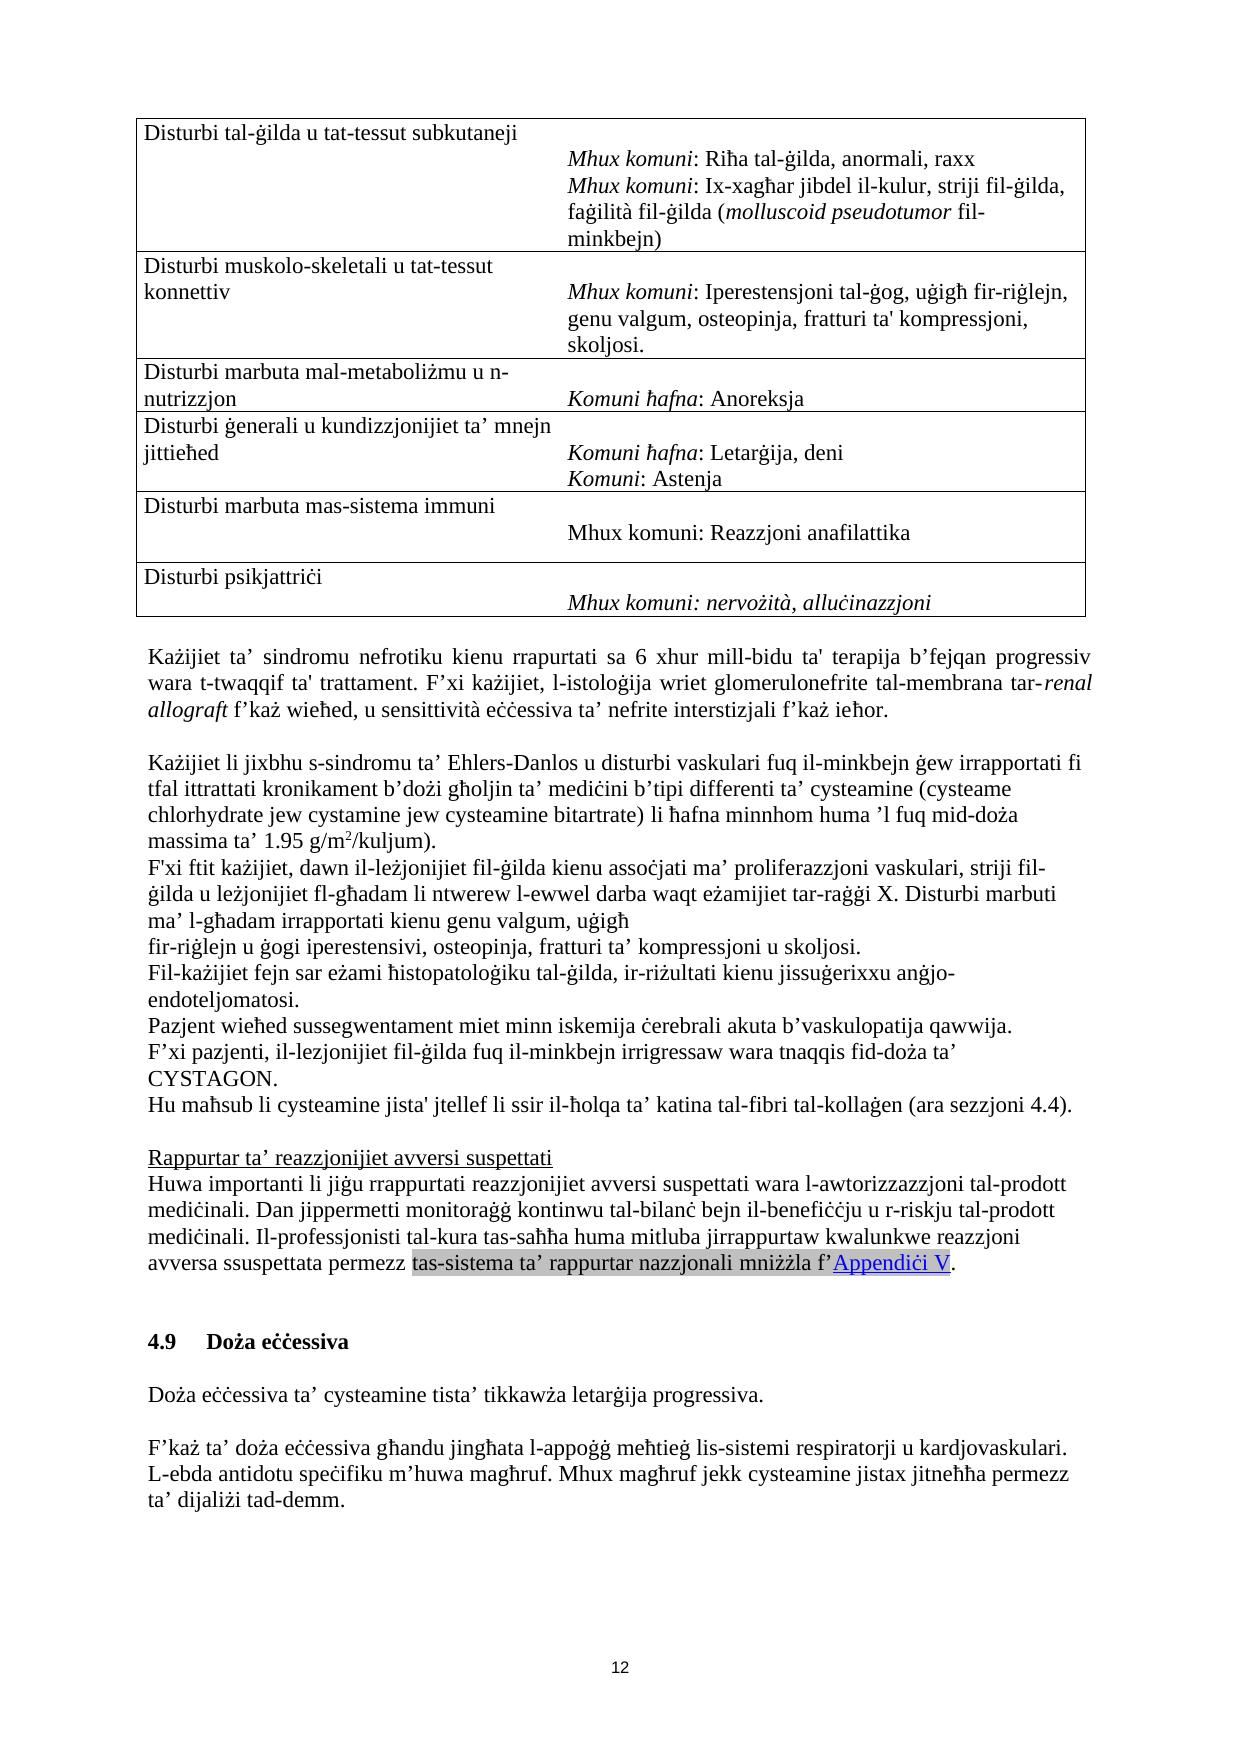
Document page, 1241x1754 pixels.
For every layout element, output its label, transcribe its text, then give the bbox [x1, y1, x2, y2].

table_cell Disturbi muskolo-skeletali u tat-tessut konnettiv [137, 252, 560, 357]
table_cell Mhux komuni: Iperestensjoni tal-ġog, uġigħ fir-riġlejn, genu valgum, osteopinja, fratturi ta' kompressjoni, skoljosi. [560, 252, 1085, 357]
table_cell Mhux komuni: Reazzjoni anafilattika [560, 492, 1085, 562]
text Rappurtar ta’ reazzjonijiet avversi suspettati [148, 1144, 1092, 1170]
text F'xi ftit każijiet, dawn il-leżjonijiet fil-ġilda kienu assoċjati ma’ proliferazzjoni vaskulari, striji fil-ġilda u leżjonijiet fl-għadam li ntwerew l-ewwel darba waqt eżamijiet tar-raġġi X. Disturbi marbuti ma’ l-għadam irrapportati kienu genu valgum, uġigħ fir-riġlejn u ġogi iperestensivi, osteopinja, fratturi ta’ kompressjoni u skoljosi. [148, 854, 1092, 959]
table_cell Disturbi psikjattriċi [137, 563, 560, 616]
table_cell Disturbi ġenerali u kundizzjonijiet ta’ mnejn jittieħed [137, 412, 560, 491]
text 4.9 Doża eċċessiva [148, 1328, 1092, 1355]
text Huwa importanti li jiġu rrappurtati reazzjonijiet avversi suspettati wara l-awtorizzazzjoni tal-prodott mediċinali. Dan jippermetti monitoraġġ kontinwu tal-bilanċ bejn il-benefiċċju u r-riskju tal-prodott mediċinali. Il-professjonisti tal-kura tas-saħħa huma mitluba jirrappurtaw kwalunkwe reazzjoni avversa ssuspettata permezz tas-sistema ta’ rappurtar nazzjonali mniżżla f’Appendiċi V. [148, 1170, 1092, 1276]
text F’xi pazjenti, il-lezjonijiet fil-ġilda fuq il-minkbejn irrigressaw wara tnaqqis fid-doża ta’ CYSTAGON. [148, 1038, 1092, 1091]
text Hu maħsub li cysteamine jista' jtellef li ssir il-ħolqa ta’ katina tal-fibri tal-kollaġen (ara sezzjoni 4.4). [148, 1091, 1092, 1117]
table_cell Komuni ħafna: Letarġija, deni Komuni: Astenja [560, 412, 1085, 491]
table_cell Mhux komuni: nervożità, alluċinazzjoni [560, 563, 1085, 616]
text Każijiet ta’ sindromu nefrotiku kienu rrapurtati sa 6 xhur mill-bidu ta' terapija b’fejqan progressiv wara t-twaqqif ta' trattament. F’xi każijiet, l-istoloġija wriet glomerulonefrite tal-membrana tar-renal allograft f’każ wieħed, u sensittività eċċessiva ta’ nefrite interstizjali f’każ ieħor. [148, 643, 1092, 722]
text Każijiet li jixbhu s-sindromu ta’ Ehlers-Danlos u disturbi vaskulari fuq il-minkbejn ġew irrapportati fi tfal ittrattati kronikament b’dożi għoljin ta’ mediċini b’tipi differenti ta’ cysteamine (cysteame chlorhydrate jew cystamine jew cysteamine bitartrate) li ħafna minnhom huma ’l fuq mid-doża massima ta’ 1.95 g/m2/kuljum). [148, 748, 1092, 854]
text Fil-każijiet fejn sar eżami ħistopatoloġiku tal-ġilda, ir-riżultati kienu jissuġerixxu anġjo- endoteljomatosi. [148, 959, 1092, 1012]
table_cell Komuni ħafna: Anoreksja [560, 359, 1085, 411]
text Pazjent wieħed sussegwentament miet minn iskemija ċerebrali akuta b’vaskulopatija qawwija. [148, 1012, 1092, 1038]
table_cell Disturbi marbuta mal-metaboliżmu u n-nutrizzjon [137, 359, 560, 411]
text Doża eċċessiva ta’ cysteamine tista’ tikkawża letarġija progressiva. [148, 1381, 1092, 1407]
table_cell Mhux komuni: Riħa tal-ġilda, anormali, raxx Mhux komuni: Ix-xagħar jibdel il-kulur, striji fil-ġilda, faġilità fil-ġilda (molluscoid pseudotumor fil-minkbejn) [560, 119, 1085, 251]
table_cell Disturbi marbuta mas-sistema immuni [137, 492, 560, 562]
text F’każ ta’ doża eċċessiva għandu jingħata l-appoġġ meħtieġ lis-sistemi respiratorji u kardjovaskulari. L-ebda antidotu speċifiku m’huwa magħruf. Mhux magħruf jekk cysteamine jistax jitneħħa permezz ta’ dijaliżi tad-demm. [148, 1434, 1092, 1513]
table_cell Disturbi tal-ġilda u tat-tessut subkutaneji [137, 119, 560, 251]
